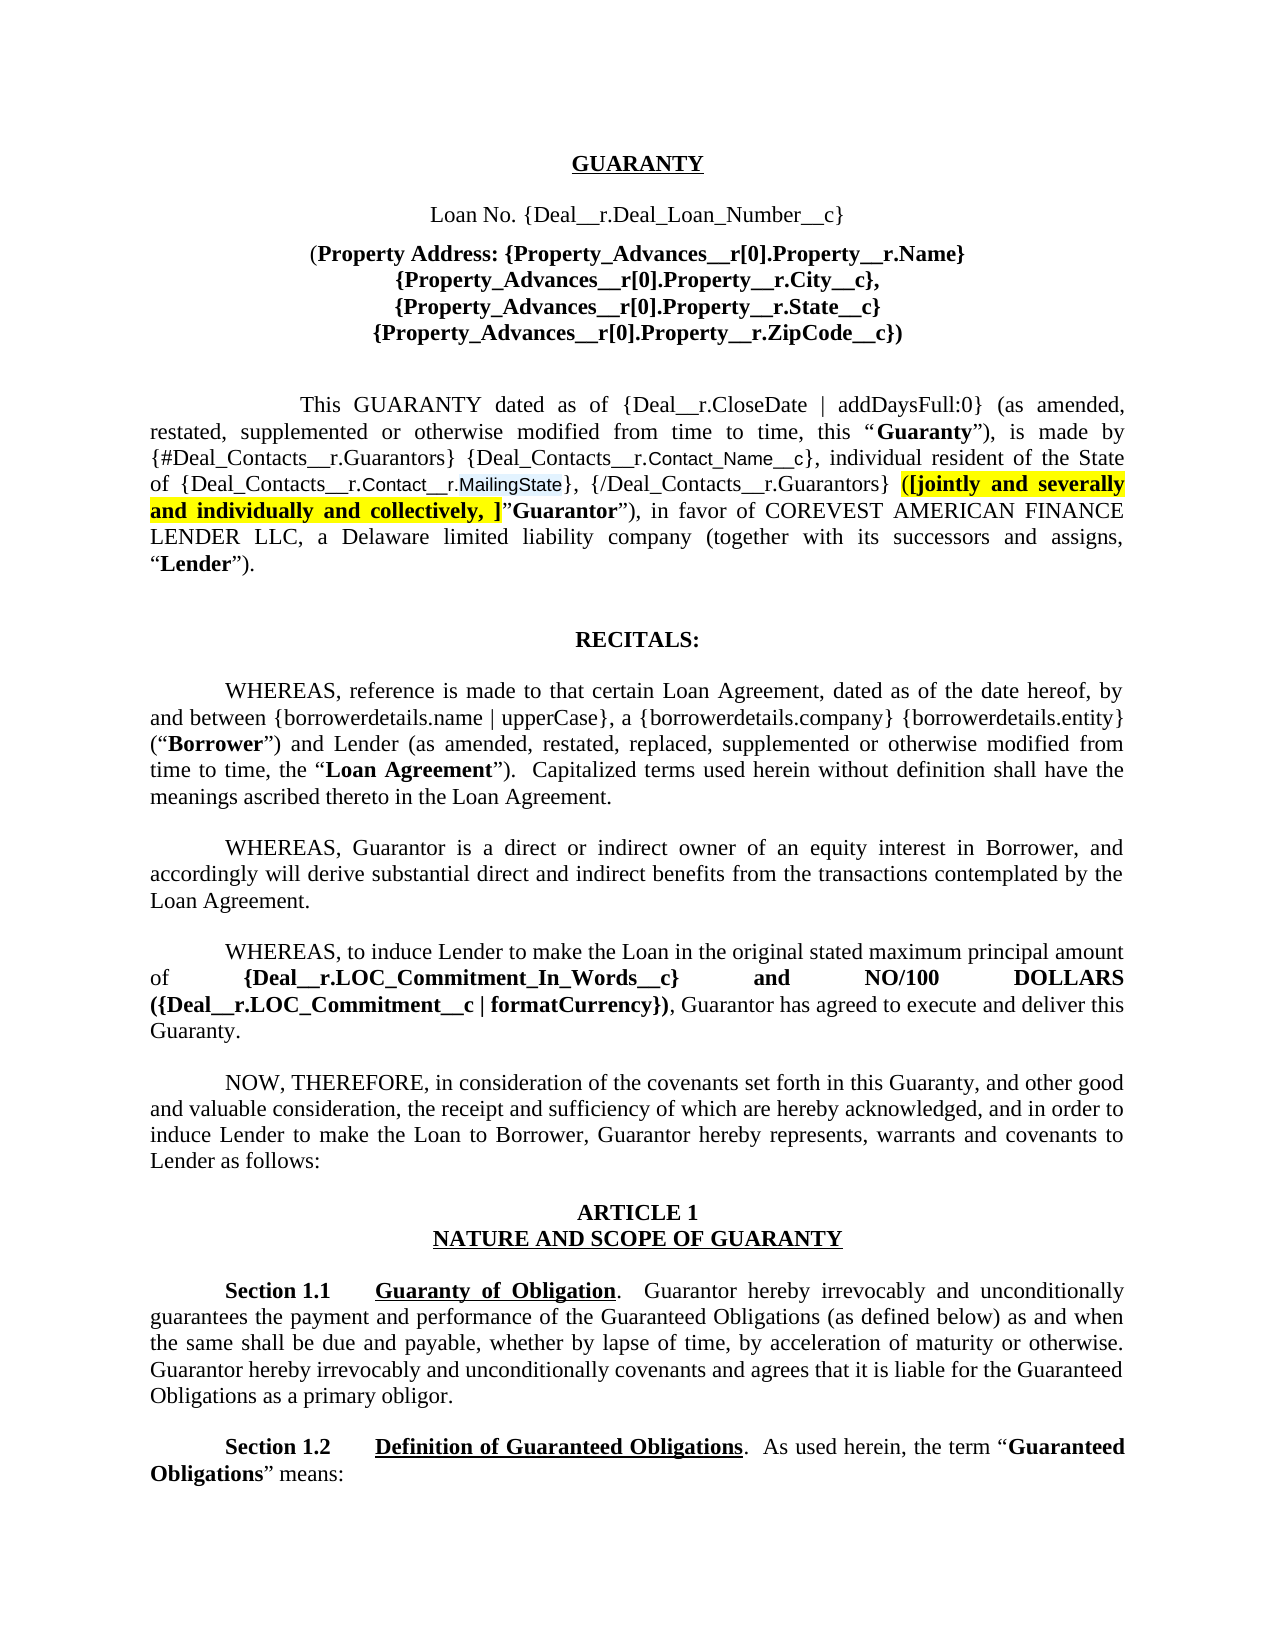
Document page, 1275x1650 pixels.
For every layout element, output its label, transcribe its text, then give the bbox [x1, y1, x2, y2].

text RECITALS: [150, 626, 1125, 652]
text GUARANTY [150, 150, 1125, 176]
text NOW, THEREFORE, in consideration of the covenants set forth in this Guaranty, and other good and valuable consideration, the receipt and sufficiency of which are hereby acknowledged, and in order to induce Lender to make the Loan to Borrower, Guarantor hereby represents, warrants and covenants to Lender as follows: [150, 1068, 1125, 1174]
subtitle NATURE AND SCOPE OF GUARANTY [150, 1199, 1125, 1252]
text WHEREAS, to induce Lender to make the Loan in the original stated maximum principal amount of {Deal__r.LOC_Commitment_In_Words__c} and NO/100 DOLLARS ({Deal__r.LOC_Commitment__c | formatCurrency}), Guarantor has agreed to execute and deliver this Guaranty. [150, 938, 1125, 1043]
subtitle Definition of Guaranteed Obligations. As used herein, the term “Guaranteed Obligations” means: [150, 1433, 1125, 1486]
text This GUARANTY dated as of {Deal__r.CloseDate | addDaysFull:0} (as amended, restated, supplemented or otherwise modified from time to time, this “Guaranty”), is made by {#Deal_Contacts__r.Guarantors} {Deal_Contacts__r.Contact_Name__c}, individual resident of the State of {Deal_Contacts__r.Contact__r.MailingState}, {/Deal_Contacts__r.Guarantors} ([jointly and severally and individually and collectively, ]”Guarantor”), in favor of COREVEST AMERICAN FINANCE LENDER LLC, a Delaware limited liability company (together with its successors and assigns, “Lender”). [150, 391, 1125, 576]
text WHEREAS, Guarantor is a direct or indirect owner of an equity interest in Borrower, and accordingly will derive substantial direct and indirect benefits from the transactions contemplated by the Loan Agreement. [150, 834, 1125, 913]
text WHEREAS, reference is made to that certain Loan Agreement, dated as of the date hereof, by and between {borrowerdetails.name | upperCase}, a {borrowerdetails.company} {borrowerdetails.entity} (“Borrower”) and Lender (as amended, restated, replaced, supplemented or otherwise modified from time to time, the “Loan Agreement”). Capitalized terms used herein without definition shall have the meanings ascribed thereto in the Loan Agreement. [150, 677, 1125, 809]
text Loan No. {Deal__r.Deal_Loan_Number__c} [150, 201, 1125, 228]
subtitle Guaranty of Obligation. Guarantor hereby irrevocably and unconditionally guarantees the payment and performance of the Guaranteed Obligations (as defined below) as and when the same shall be due and payable, whether by lapse of time, by acceleration of maturity or otherwise. Guarantor hereby irrevocably and unconditionally covenants and agrees that it is liable for the Guaranteed Obligations as a primary obligor. [150, 1277, 1125, 1408]
text (Property Address: {Property_Advances__r[0].Property__r.Name} {Property_Advances__r[0].Property__r.City__c}, {Property_Advances__r[0].Property__r.State__c} {Property_Advances__r[0].Property__r.ZipCode__c}) [150, 240, 1125, 346]
